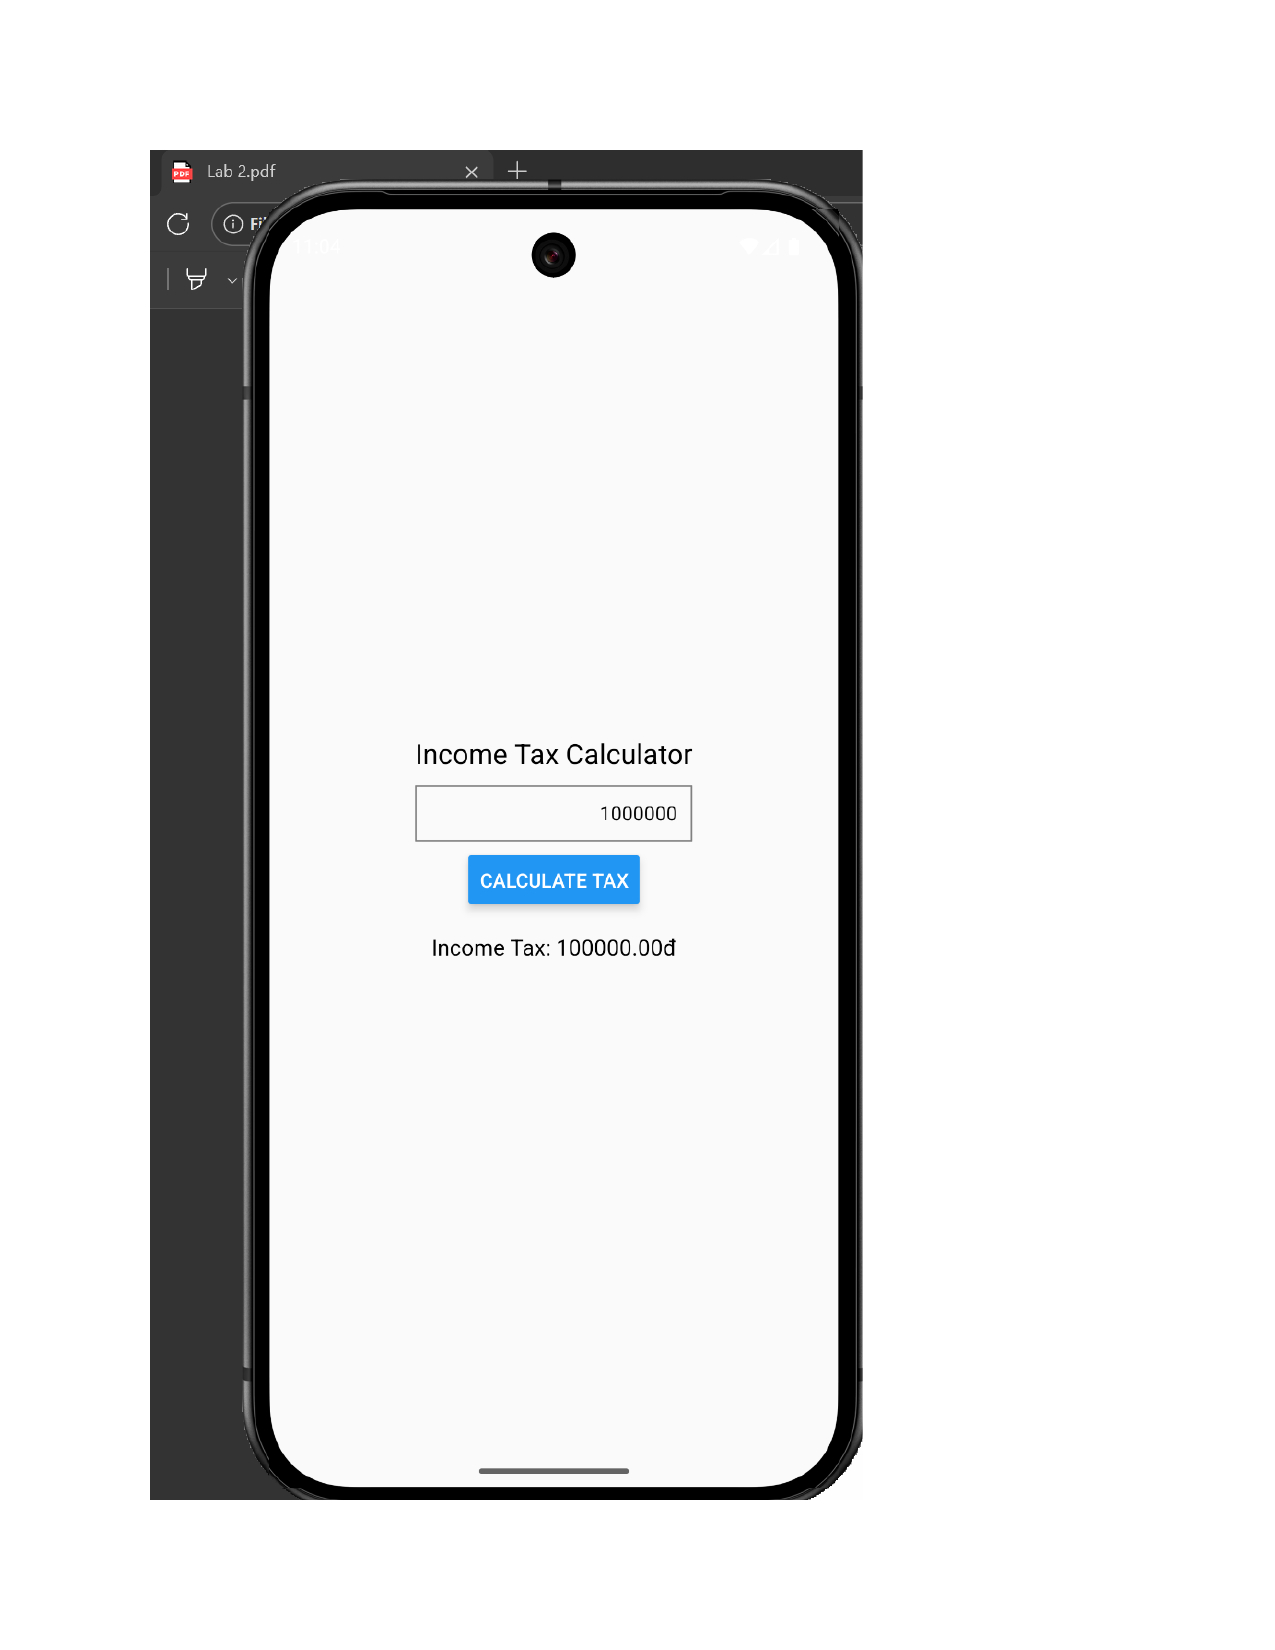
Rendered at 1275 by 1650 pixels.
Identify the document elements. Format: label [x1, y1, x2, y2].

picture [150, 150, 863, 1500]
